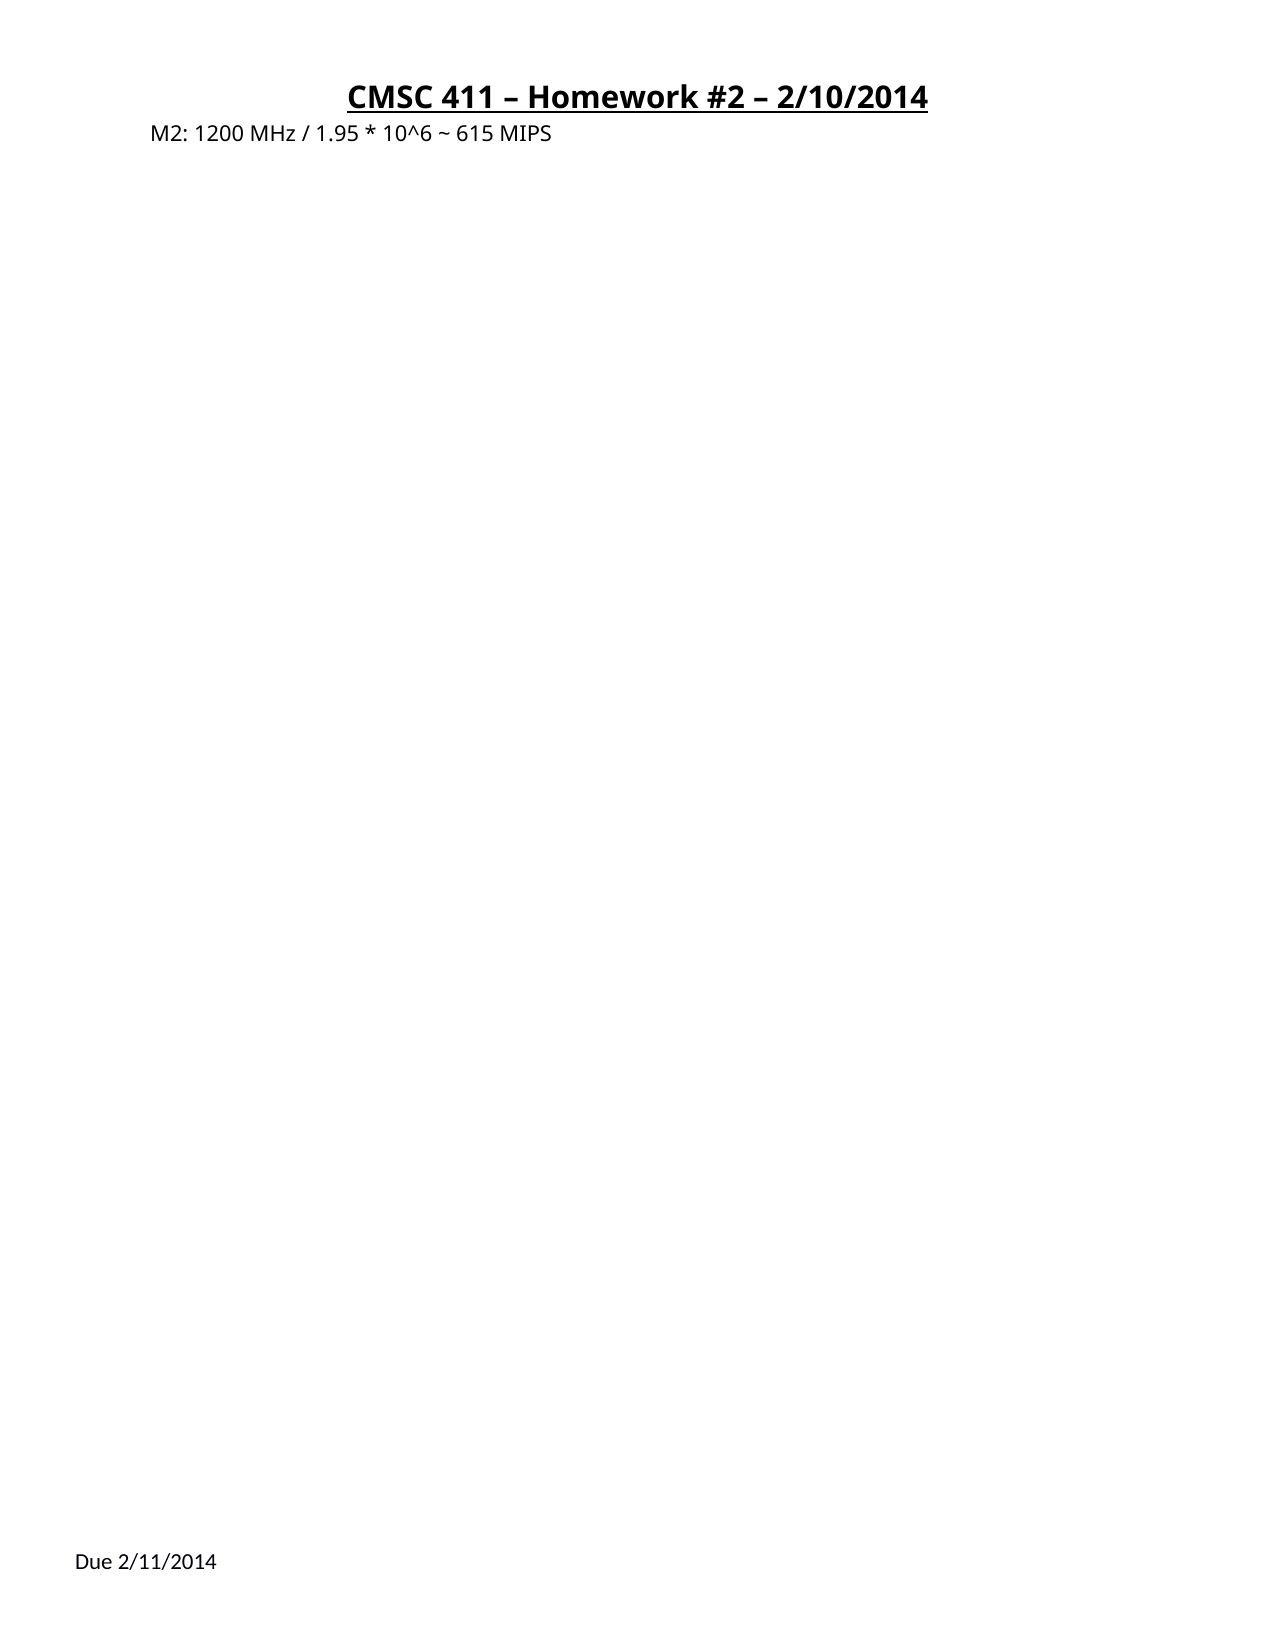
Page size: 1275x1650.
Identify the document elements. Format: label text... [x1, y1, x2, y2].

text M2: 1200 MHz / 1.95 * 10^6 ~ 615 MIPS [150, 118, 1200, 147]
